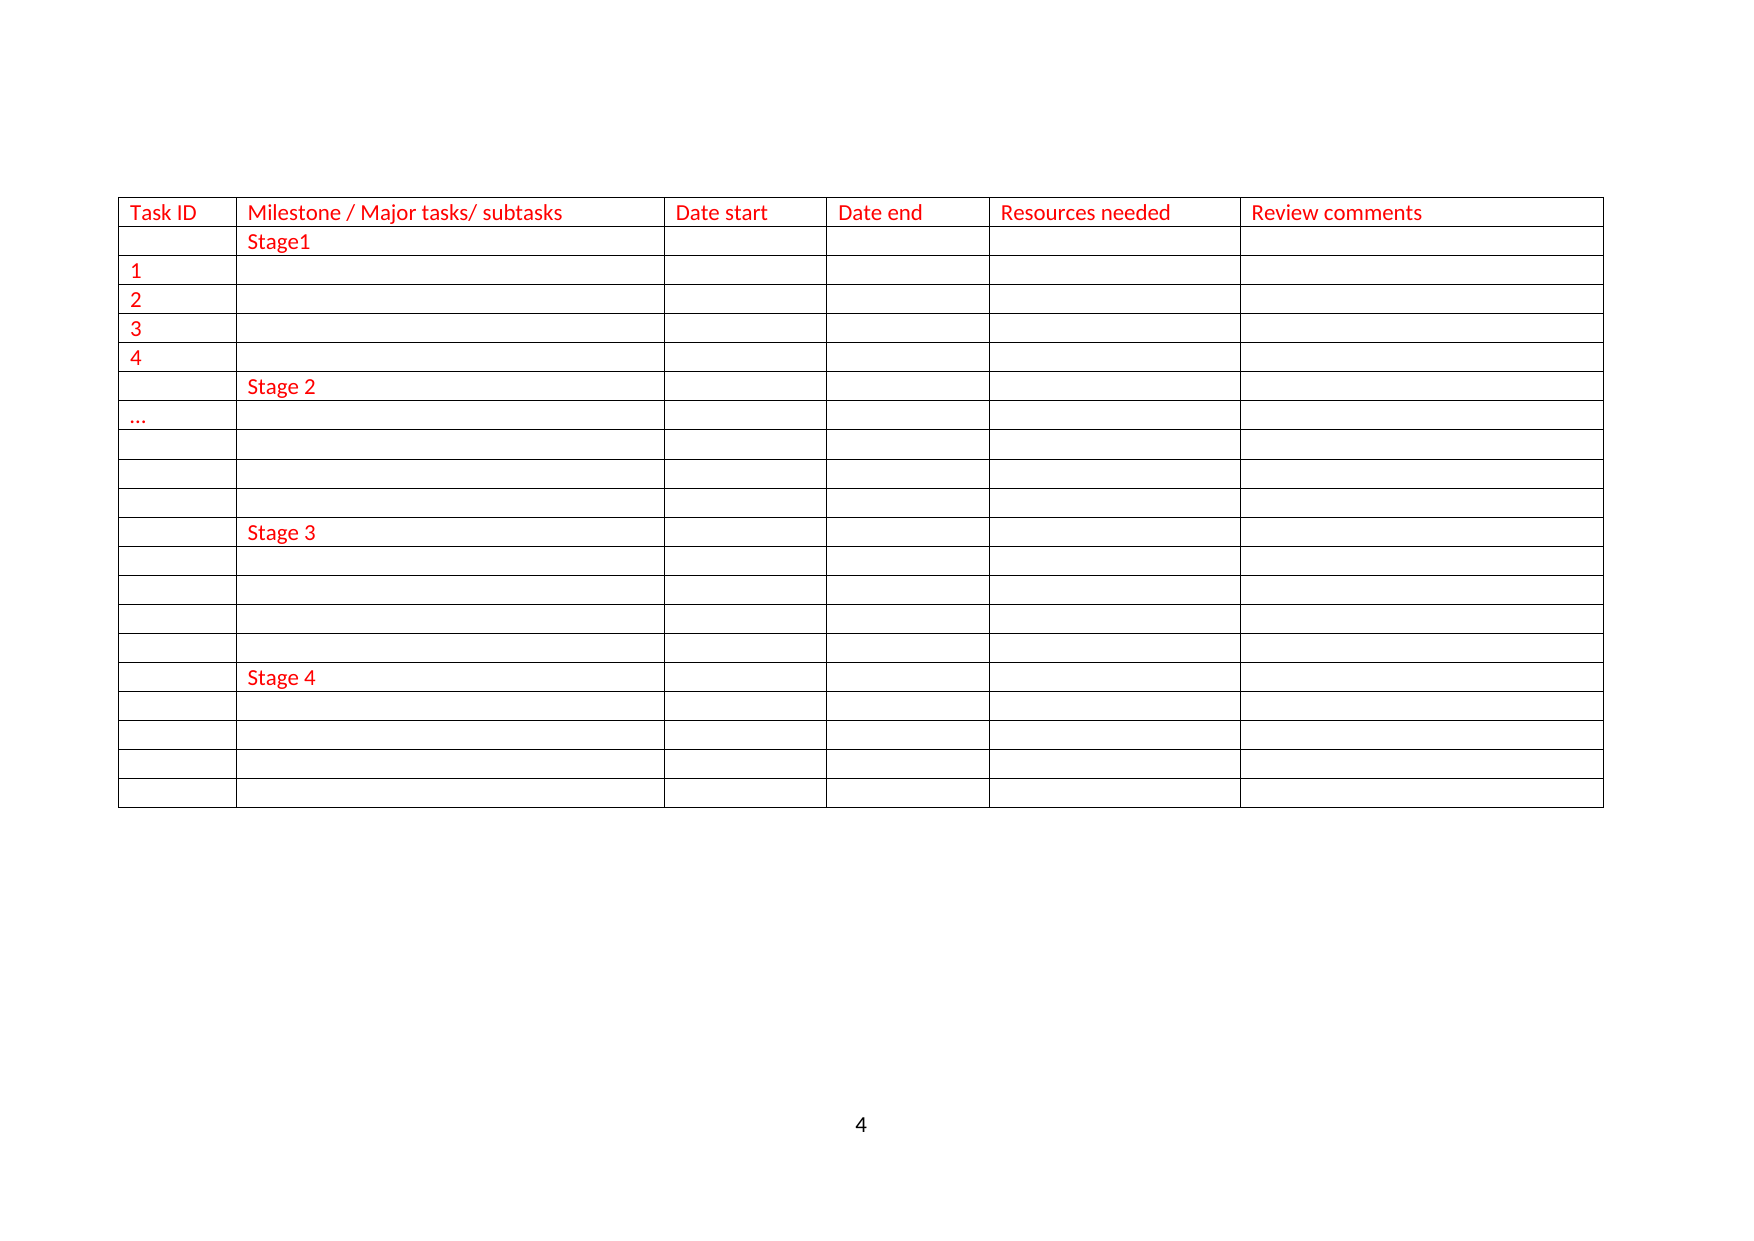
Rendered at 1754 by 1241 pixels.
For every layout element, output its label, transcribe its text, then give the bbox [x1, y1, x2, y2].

table_cell [119, 372, 236, 400]
table_cell [990, 547, 1240, 575]
table_cell [827, 547, 989, 575]
table_cell [990, 663, 1240, 691]
table_cell [1241, 285, 1603, 313]
table_cell [827, 605, 989, 633]
table_cell [665, 634, 826, 662]
table_cell [665, 460, 826, 487]
table_cell [119, 430, 236, 458]
table_cell [1241, 779, 1603, 807]
table_cell [990, 372, 1240, 400]
table_cell [665, 401, 826, 429]
table_cell 1 [119, 256, 236, 284]
table_cell [827, 343, 989, 371]
table_cell [665, 605, 826, 633]
table_cell [990, 227, 1240, 255]
table_cell [827, 256, 989, 284]
table_cell 4 [119, 343, 236, 371]
table_cell [827, 489, 989, 517]
table_cell [1241, 314, 1603, 342]
table_cell [1241, 663, 1603, 691]
table_cell [1241, 343, 1603, 371]
table_cell [237, 285, 664, 313]
table_cell [237, 314, 664, 342]
table_cell [665, 750, 826, 778]
table_cell [119, 518, 236, 546]
table_cell [665, 430, 826, 458]
table_cell [119, 779, 236, 807]
table_header Milestone / Major tasks/ subtasks [237, 198, 664, 226]
table_cell [990, 779, 1240, 807]
table_cell [990, 518, 1240, 546]
table_cell [119, 576, 236, 604]
table_cell [827, 372, 989, 400]
table_cell [119, 489, 236, 517]
table_cell [237, 547, 664, 575]
table_cell … [119, 401, 236, 429]
table_cell [827, 721, 989, 749]
table_cell [827, 518, 989, 546]
table_cell [990, 343, 1240, 371]
table_cell [827, 750, 989, 778]
table_header Task ID [119, 198, 236, 226]
table_cell [665, 489, 826, 517]
table_cell [237, 634, 664, 662]
table_cell [665, 547, 826, 575]
table_cell [665, 663, 826, 691]
table_header Resources needed [990, 198, 1240, 226]
table_cell [665, 343, 826, 371]
table_cell [827, 692, 989, 720]
table_cell [1241, 489, 1603, 517]
table_cell [237, 779, 664, 807]
table_cell [1241, 547, 1603, 575]
table_cell [1241, 692, 1603, 720]
table_cell [990, 576, 1240, 604]
table_cell [119, 460, 236, 487]
table_cell [665, 256, 826, 284]
table_cell [237, 750, 664, 778]
table_cell [1241, 372, 1603, 400]
table_cell [990, 750, 1240, 778]
table_cell [665, 285, 826, 313]
table_cell [990, 401, 1240, 429]
table_cell 2 [119, 285, 236, 313]
table_cell Stage 2 [237, 372, 664, 400]
table_cell [827, 576, 989, 604]
table_cell [990, 721, 1240, 749]
table_cell [237, 256, 664, 284]
table_cell [119, 605, 236, 633]
table_cell [827, 227, 989, 255]
table_cell [237, 692, 664, 720]
table_cell [990, 314, 1240, 342]
table_cell [1241, 750, 1603, 778]
table_header Date end [827, 198, 989, 226]
table_cell [1241, 401, 1603, 429]
table_cell [1241, 576, 1603, 604]
table_cell [665, 721, 826, 749]
table_cell [665, 576, 826, 604]
table_cell [990, 256, 1240, 284]
table_cell [1241, 430, 1603, 458]
table_cell [990, 692, 1240, 720]
table_cell [237, 430, 664, 458]
table_cell [237, 576, 664, 604]
table_cell [119, 750, 236, 778]
table_cell [119, 547, 236, 575]
table_header Date start [665, 198, 826, 226]
table_cell [237, 343, 664, 371]
table_cell [237, 401, 664, 429]
table_cell [237, 460, 664, 487]
table_cell [827, 634, 989, 662]
table_cell [990, 489, 1240, 517]
table_cell [990, 605, 1240, 633]
table_cell [827, 285, 989, 313]
table_cell [1241, 518, 1603, 546]
table_cell [990, 285, 1240, 313]
table_cell [119, 663, 236, 691]
table_cell [1241, 227, 1603, 255]
table_header Review comments [1241, 198, 1603, 226]
table_cell [827, 460, 989, 487]
table_cell 3 [119, 314, 236, 342]
table_cell [990, 634, 1240, 662]
table_cell [665, 692, 826, 720]
table_cell [665, 314, 826, 342]
table_cell [119, 721, 236, 749]
table_cell [827, 663, 989, 691]
table_cell [237, 489, 664, 517]
table_cell [119, 634, 236, 662]
table_cell [119, 692, 236, 720]
table_cell [665, 518, 826, 546]
table_cell [827, 314, 989, 342]
table_cell [827, 401, 989, 429]
table_cell [1241, 634, 1603, 662]
table_cell [665, 779, 826, 807]
table_cell Stage 4 [237, 663, 664, 691]
table_cell [1241, 605, 1603, 633]
table_cell [990, 430, 1240, 458]
table_cell [1241, 460, 1603, 487]
table_cell [1241, 256, 1603, 284]
table_cell [665, 372, 826, 400]
table_cell [119, 227, 236, 255]
table_cell [665, 227, 826, 255]
table_cell Stage1 [237, 227, 664, 255]
table_cell [237, 605, 664, 633]
table_cell Stage 3 [237, 518, 664, 546]
table_cell [1241, 721, 1603, 749]
table_cell [827, 430, 989, 458]
table_cell [990, 460, 1240, 487]
table_cell [827, 779, 989, 807]
table_cell [237, 721, 664, 749]
